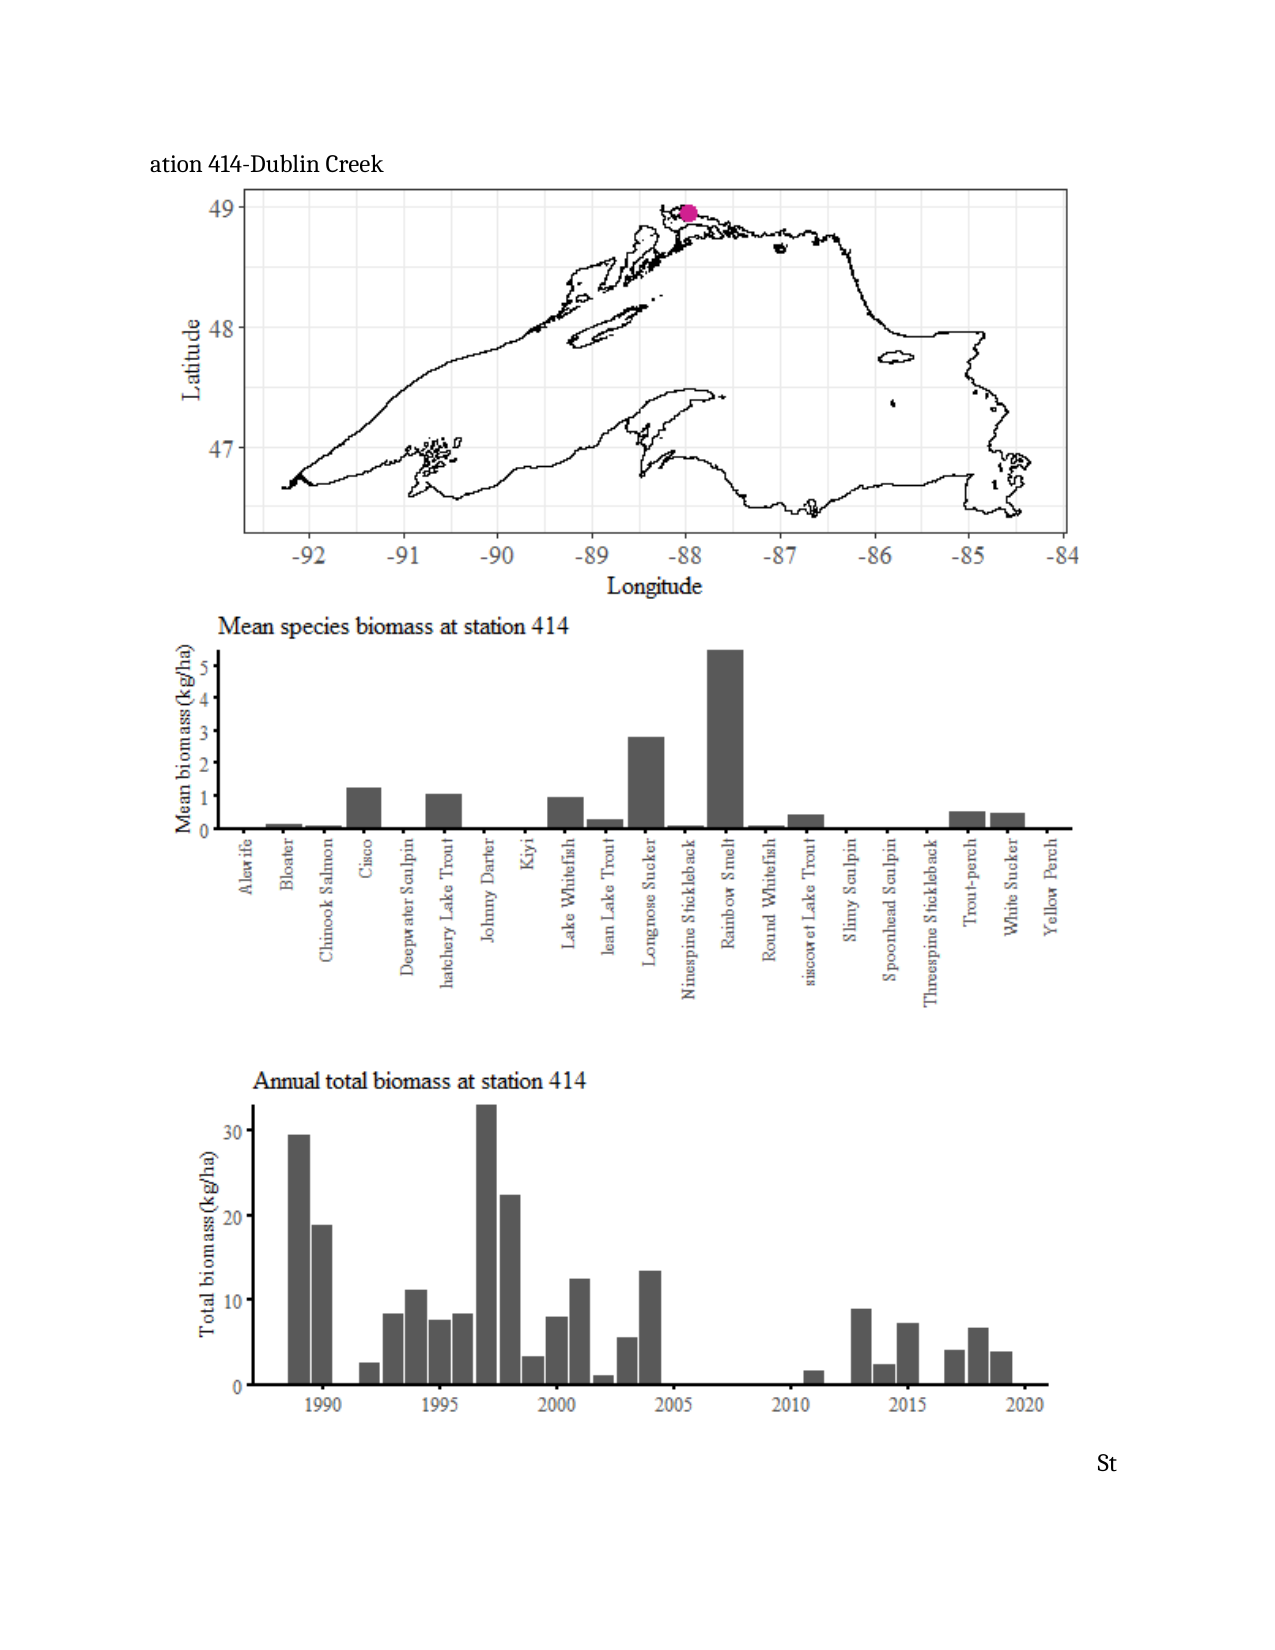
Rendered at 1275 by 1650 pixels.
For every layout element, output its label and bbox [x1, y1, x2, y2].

picture [168, 178, 1079, 1472]
